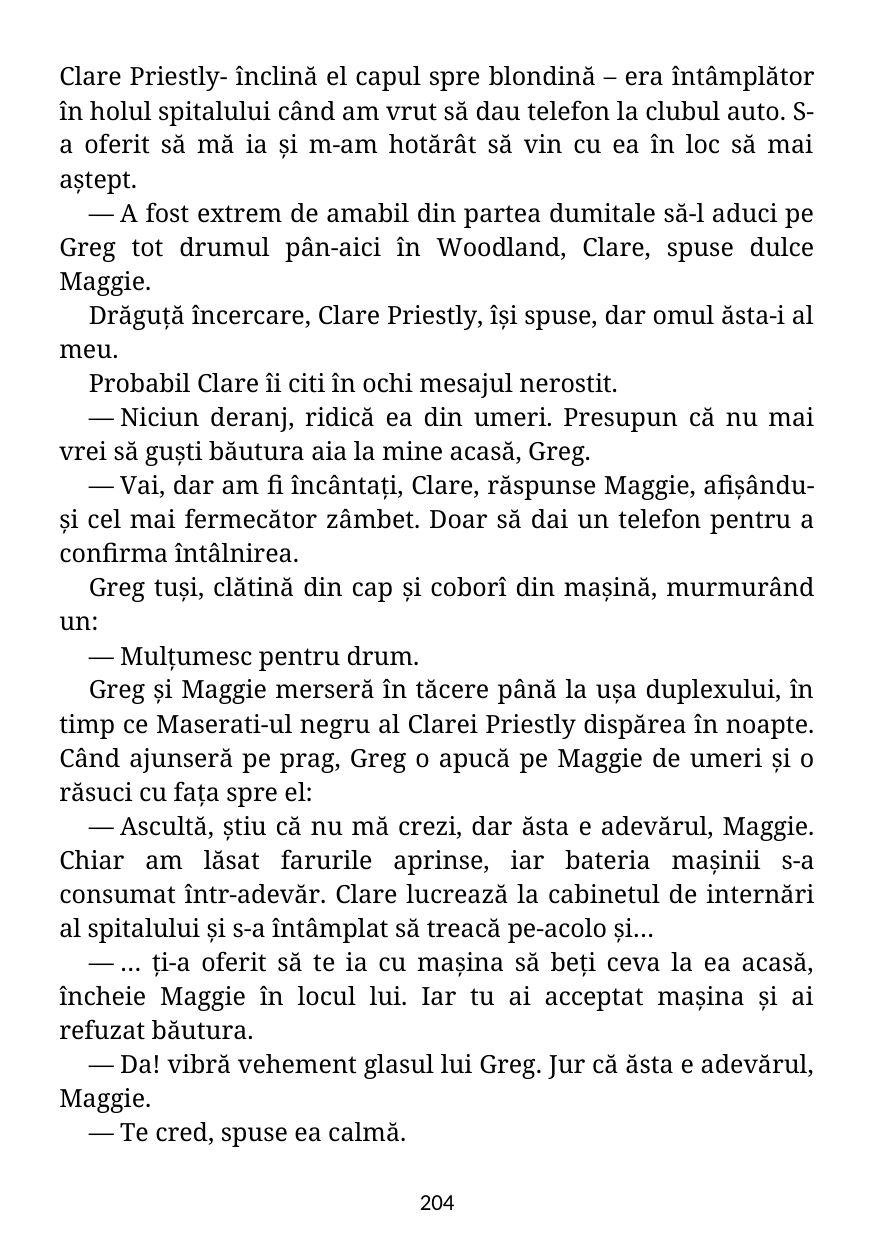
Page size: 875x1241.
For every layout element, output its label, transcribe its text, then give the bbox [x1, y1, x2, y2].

text — Niciun deranj, ridică ea din umeri. Presupun că nu mai vrei să guşti băutura aia la mine acasă, Greg. [59, 400, 815, 468]
text Probabil Clare îi citi în ochi mesajul nerostit. [59, 366, 815, 400]
text Drăguţă încercare, Clare Priestly, îşi spuse, dar omul ăsta-i al meu. [59, 297, 815, 366]
text — Da! vibră vehement glasul lui Greg. Jur că ăsta e adevărul, Maggie. [59, 1047, 815, 1115]
text — Te cred, spuse ea calmă. [59, 1115, 815, 1149]
text — Vai, dar am fi încântaţi, Clare, răspunse Maggie, afişându-şi cel mai fermecător zâmbet. Doar să dai un telefon pentru a confirma întâlnirea. [59, 468, 815, 570]
text — Mulţumesc pentru drum. [59, 638, 815, 672]
text — … ţi-a oferit să te ia cu maşina să beţi ceva la ea acasă, încheie Maggie în locul lui. Iar tu ai acceptat maşina şi ai refuzat băutura. [59, 945, 815, 1047]
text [59, 59, 815, 195]
text Greg tuşi, clătină din cap şi coborî din maşină, murmurând un: [59, 570, 815, 638]
text — A fost extrem de amabil din partea dumitale să-l aduci pe Greg tot drumul pân-aici în Woodland, Clare, spuse dulce Maggie. [59, 195, 815, 297]
text Greg şi Maggie merseră în tăcere până la uşa duplexului, în timp ce Maserati-ul negru al Clarei Priestly dispărea în noapte. Când ajunseră pe prag, Greg o apucă pe Maggie de umeri şi o răsuci cu faţa spre el: [59, 672, 815, 808]
text — Ascultă, ştiu că nu mă crezi, dar ăsta e adevărul, Maggie. Chiar am lăsat farurile aprinse, iar bateria maşinii s-a consumat într-adevăr. Clare lucrează la cabinetul de internări al spitalului şi s-a întâmplat să treacă pe-acolo şi… [59, 808, 815, 945]
